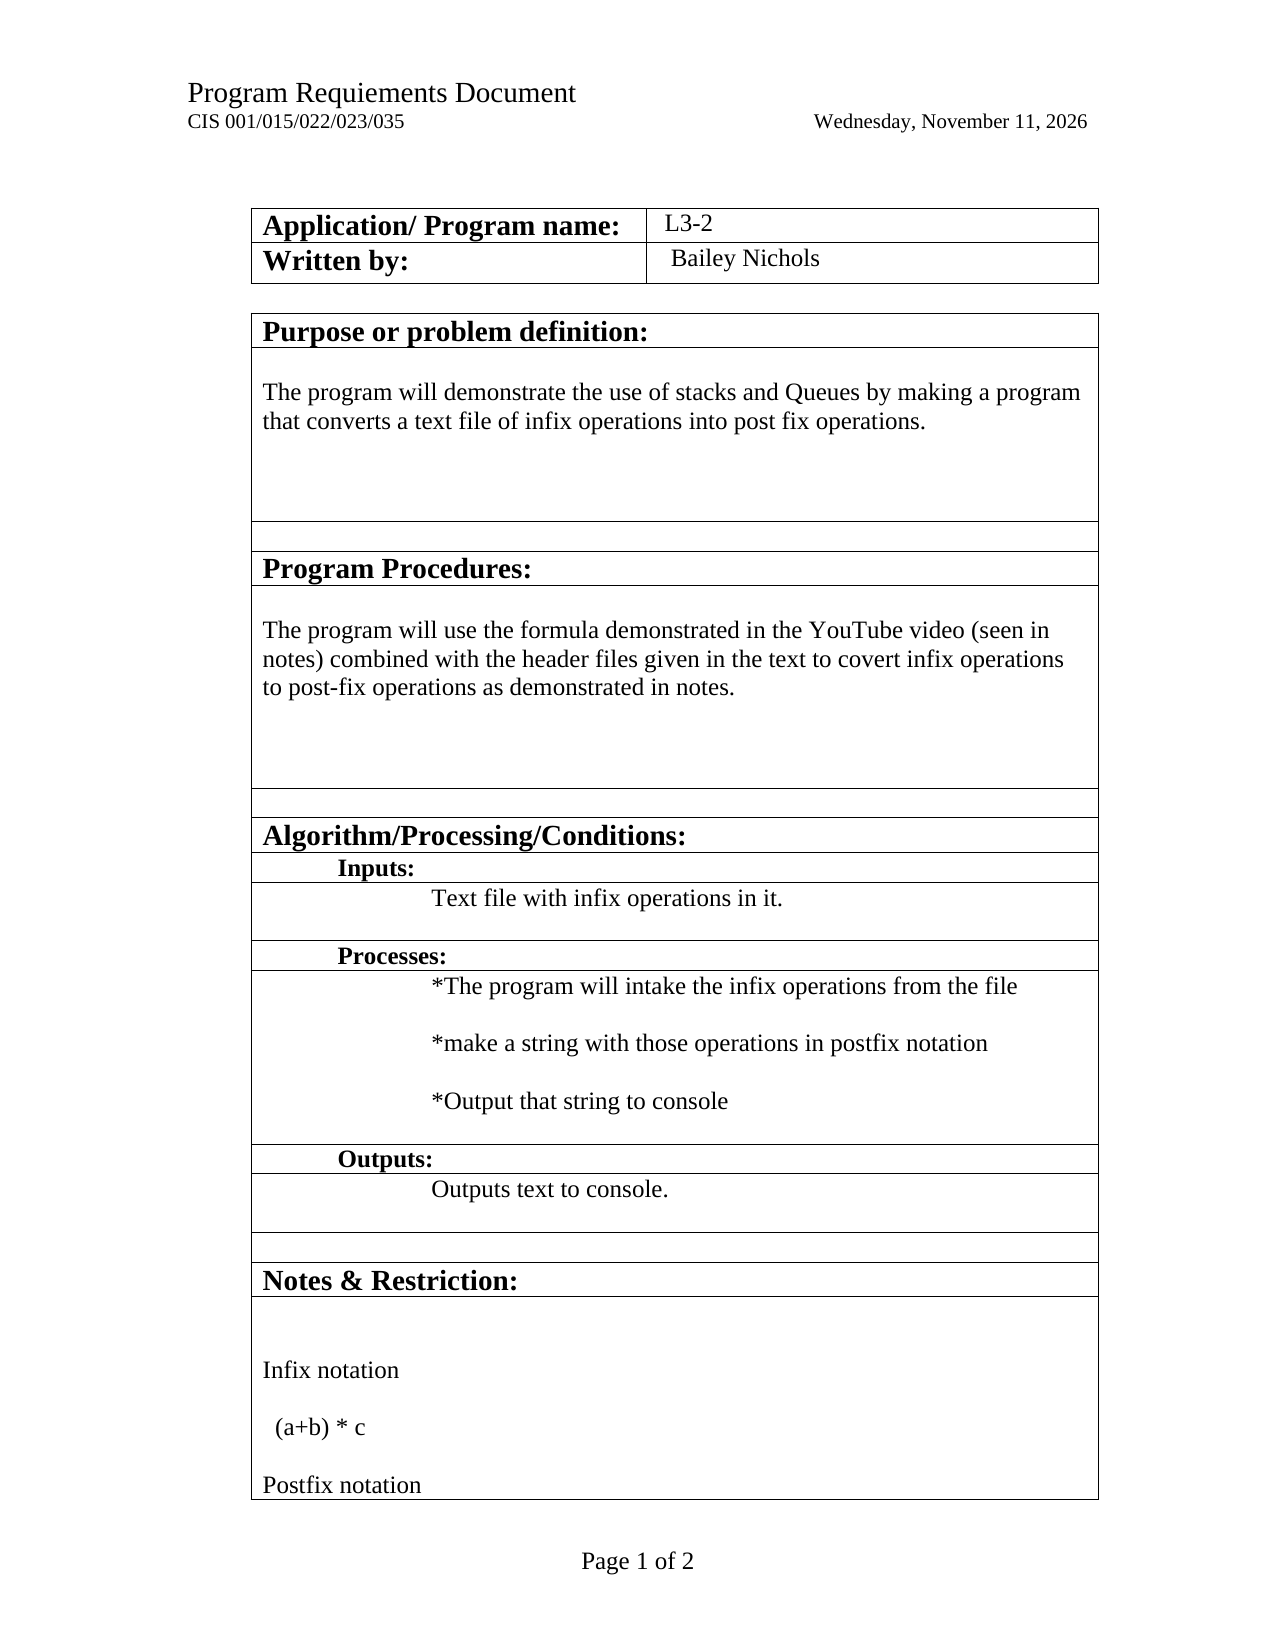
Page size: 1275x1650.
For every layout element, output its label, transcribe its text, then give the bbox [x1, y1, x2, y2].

table_cell Bailey Nichols [647, 243, 1098, 283]
table_cell Notes & Restriction: [252, 1263, 1098, 1296]
table_cell *The program will intake the infix operations from the file *make a string with those operations in postfix notation *Output that string to console [252, 971, 1098, 1143]
table_header L3-2 [647, 209, 1098, 242]
table_cell [252, 522, 1098, 551]
table_cell Processes: [252, 941, 1098, 970]
table_cell The program will use the formula demonstrated in the YouTube video (seen in notes) combined with the header files given in the text to covert infix operations to post-fix operations as demonstrated in notes. [252, 586, 1098, 787]
table_cell Outputs text to console. [252, 1174, 1098, 1232]
table_cell The program will demonstrate the use of stacks and Queues by making a program that converts a text file of infix operations into post fix operations. [252, 348, 1098, 521]
table_cell Program Procedures: [252, 552, 1098, 585]
table_header Application/ Program name: [252, 209, 646, 242]
table_cell [252, 789, 1098, 817]
table_header Purpose or problem definition: [252, 314, 1098, 347]
table_cell Outputs: [252, 1145, 1098, 1173]
table_cell [252, 1233, 1098, 1262]
table_cell Written by: [252, 243, 646, 283]
table_cell Inputs: [252, 853, 1098, 882]
table_cell Text file with infix operations in it. [252, 883, 1098, 940]
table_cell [252, 1297, 1098, 1498]
table_cell Algorithm/Processing/Conditions: [252, 818, 1098, 852]
